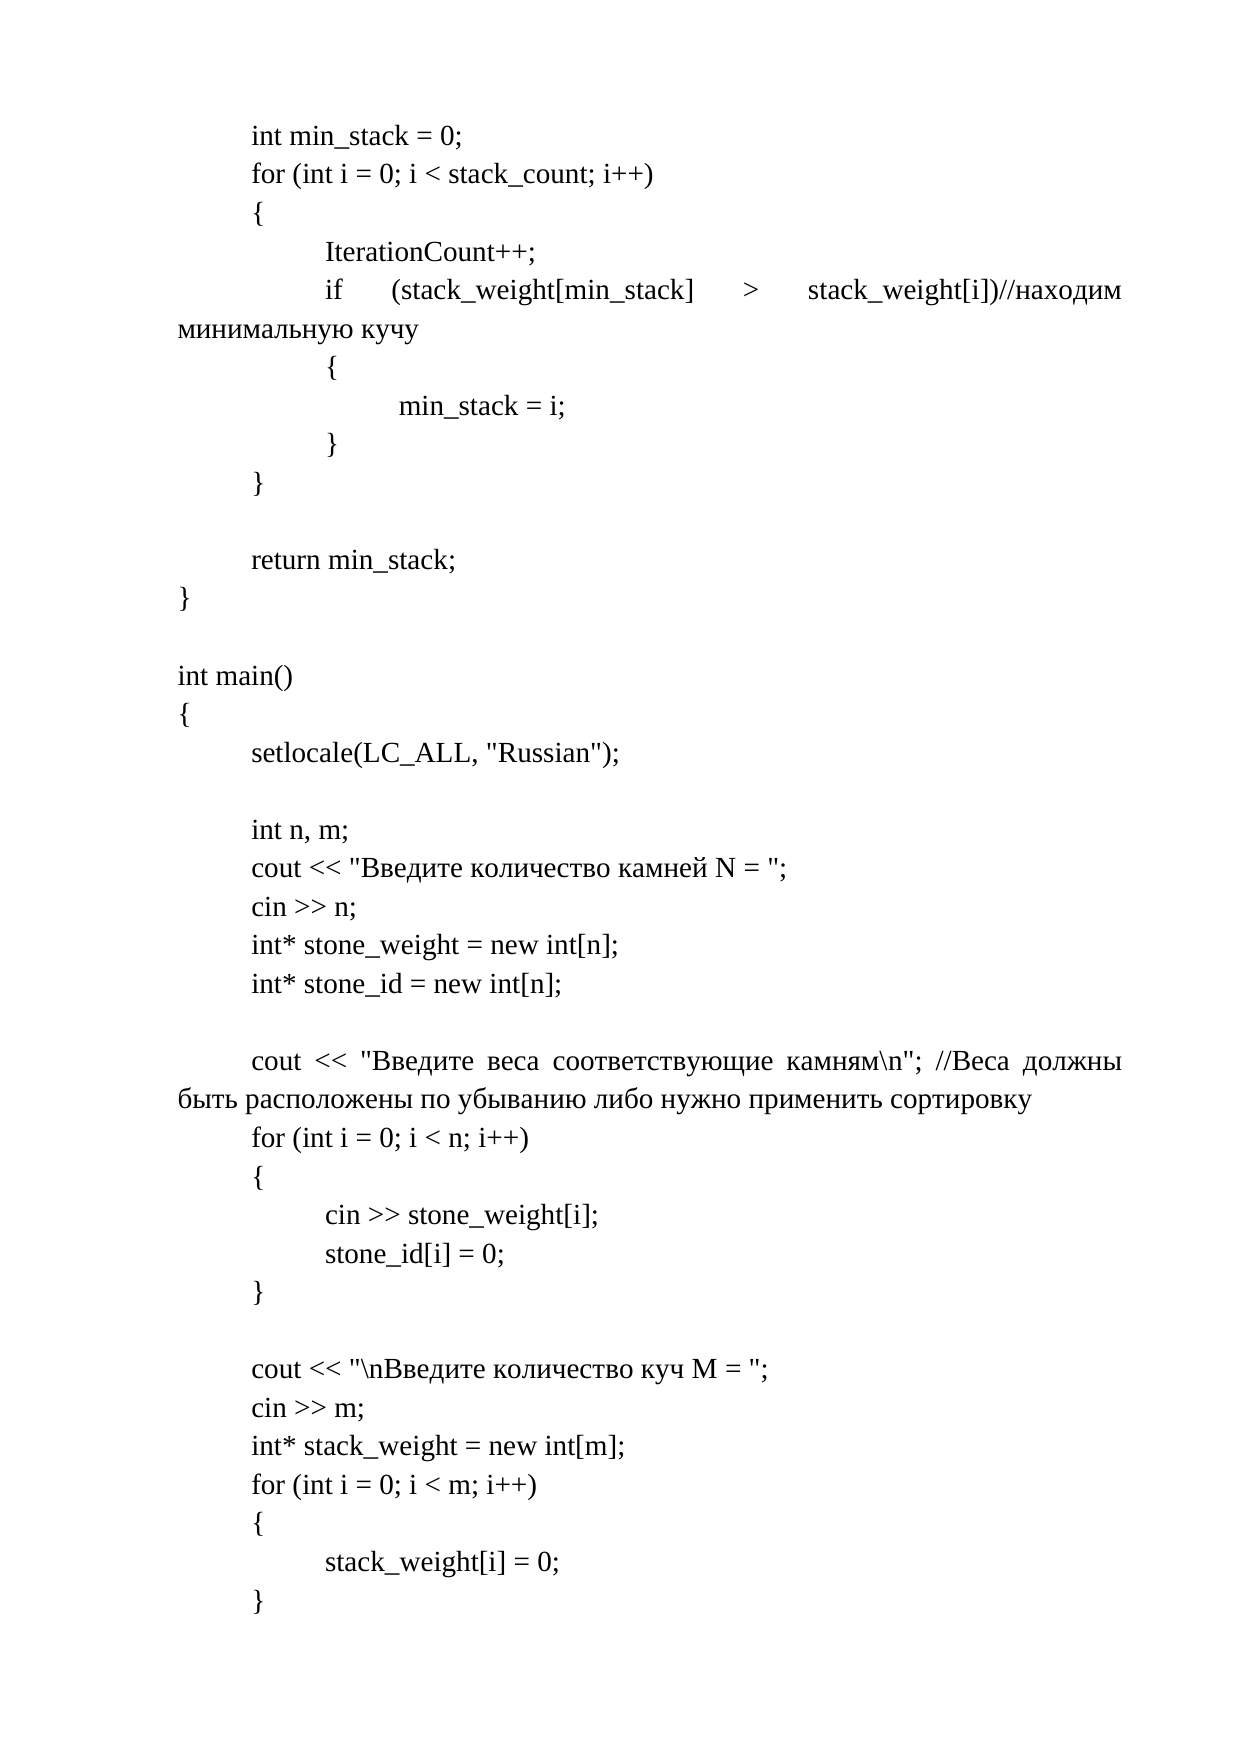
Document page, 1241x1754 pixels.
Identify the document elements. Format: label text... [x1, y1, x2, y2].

text int min_stack = 0; [177, 118, 1122, 152]
text int* stone_weight = new int[n]; [177, 927, 1122, 961]
text IterationCount++; [177, 234, 1122, 267]
text cout << "Введите веса соответствующие камням\n"; //Веса должны быть расположены по убыванию либо нужно применить сортировку [177, 1043, 1122, 1115]
text { [177, 349, 1122, 383]
text } [177, 1583, 1122, 1616]
text for (int i = 0; i < m; i++) [177, 1467, 1122, 1501]
text cin >> m; [177, 1390, 1122, 1423]
text cin >> n; [177, 889, 1122, 922]
text setlocale(LC_ALL, "Russian"); [177, 735, 1122, 768]
text { [177, 1159, 1122, 1192]
text cin >> stone_weight[i]; [177, 1197, 1122, 1231]
text { [177, 696, 1122, 730]
text for (int i = 0; i < n; i++) [177, 1120, 1122, 1154]
text int* stone_id = new int[n]; [177, 966, 1122, 999]
text } [177, 465, 1122, 498]
text stack_weight[i] = 0; [177, 1544, 1122, 1578]
text { [177, 195, 1122, 229]
text int main() [177, 658, 1122, 691]
text cout << "\nВведите количество куч M = "; [177, 1351, 1122, 1385]
text } [177, 581, 1122, 614]
text } [177, 1274, 1122, 1308]
text int n, m; [177, 812, 1122, 845]
text } [177, 426, 1122, 460]
text int* stack_weight = new int[m]; [177, 1428, 1122, 1462]
text stone_id[i] = 0; [177, 1236, 1122, 1269]
text { [177, 1506, 1122, 1539]
text min_stack = i; [177, 388, 1122, 421]
text if (stack_weight[min_stack] > stack_weight[i])//находим минимальную кучу [177, 272, 1122, 344]
text cout << "Введите количество камней N = "; [177, 850, 1122, 884]
text for (int i = 0; i < stack_count; i++) [177, 157, 1122, 190]
text return min_stack; [177, 542, 1122, 576]
